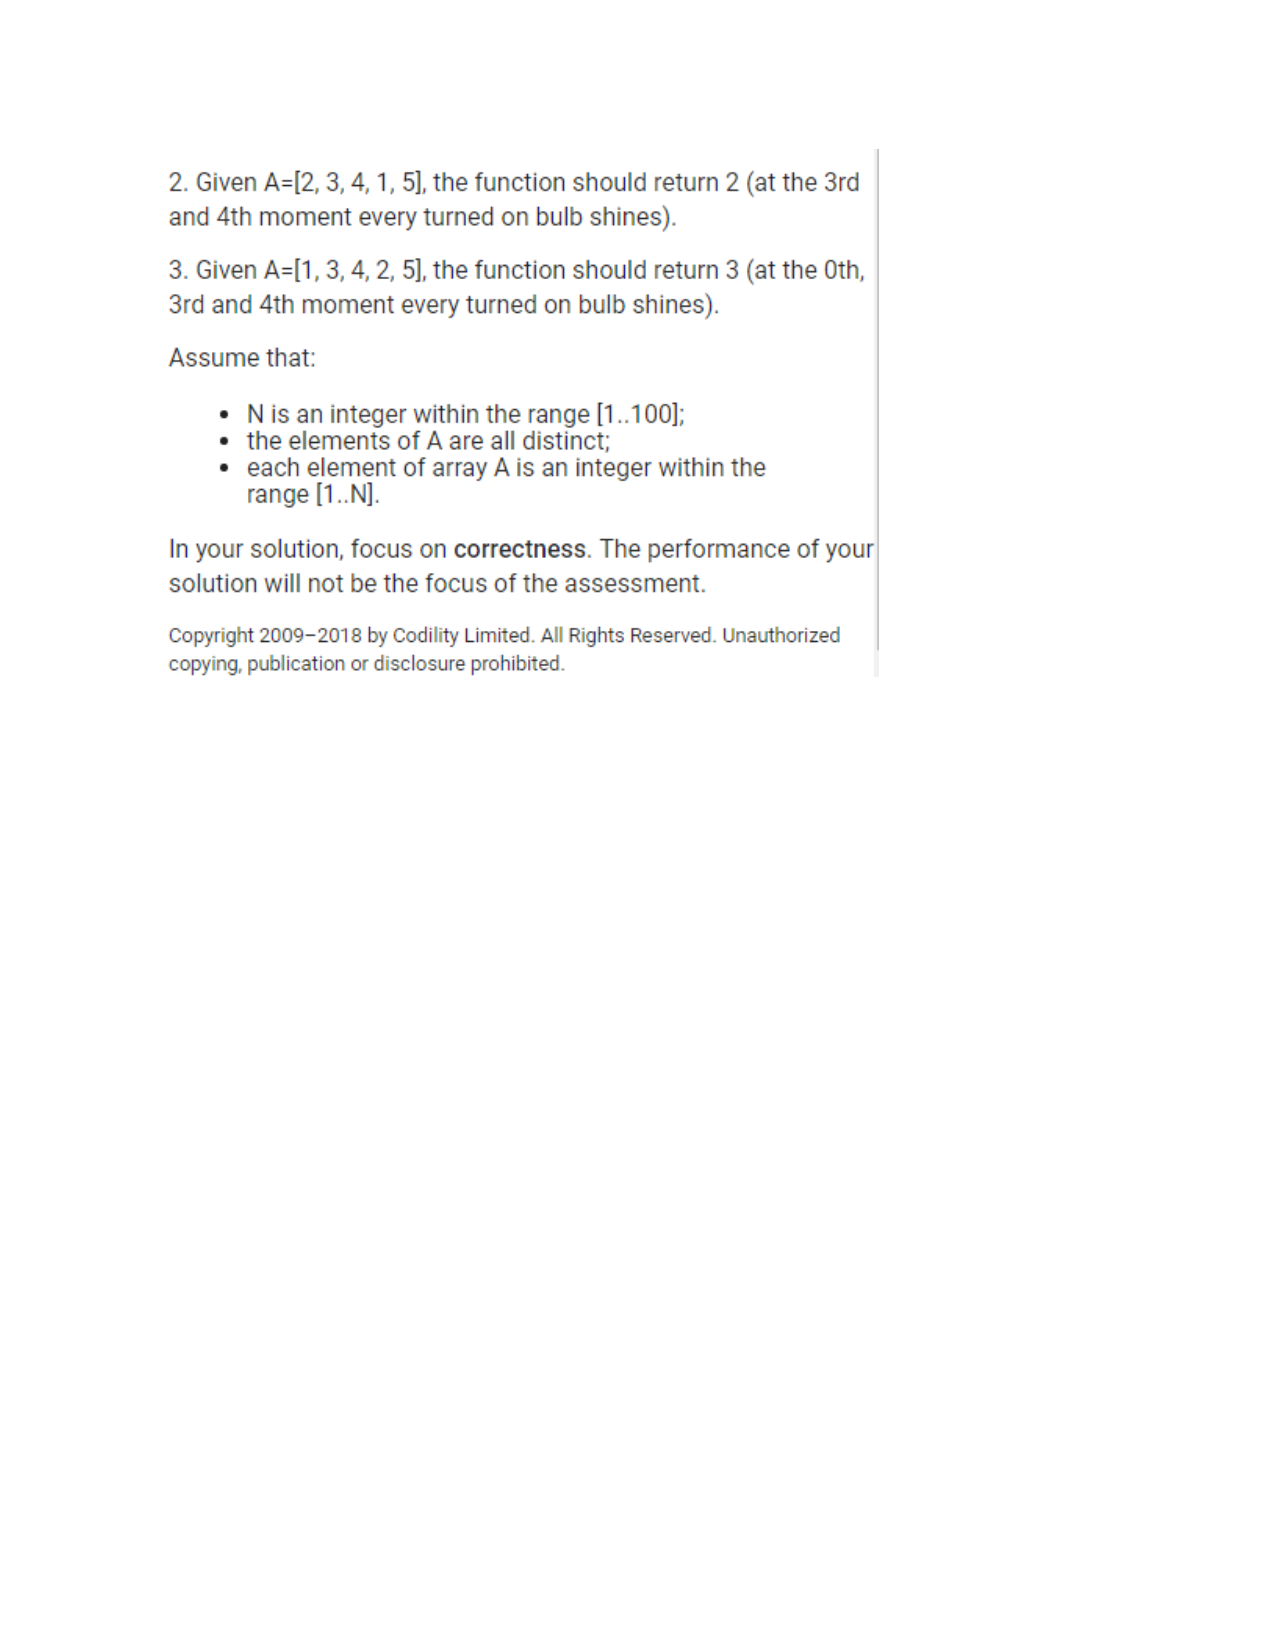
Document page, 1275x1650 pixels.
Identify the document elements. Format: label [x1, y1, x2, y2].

picture [150, 149, 879, 677]
